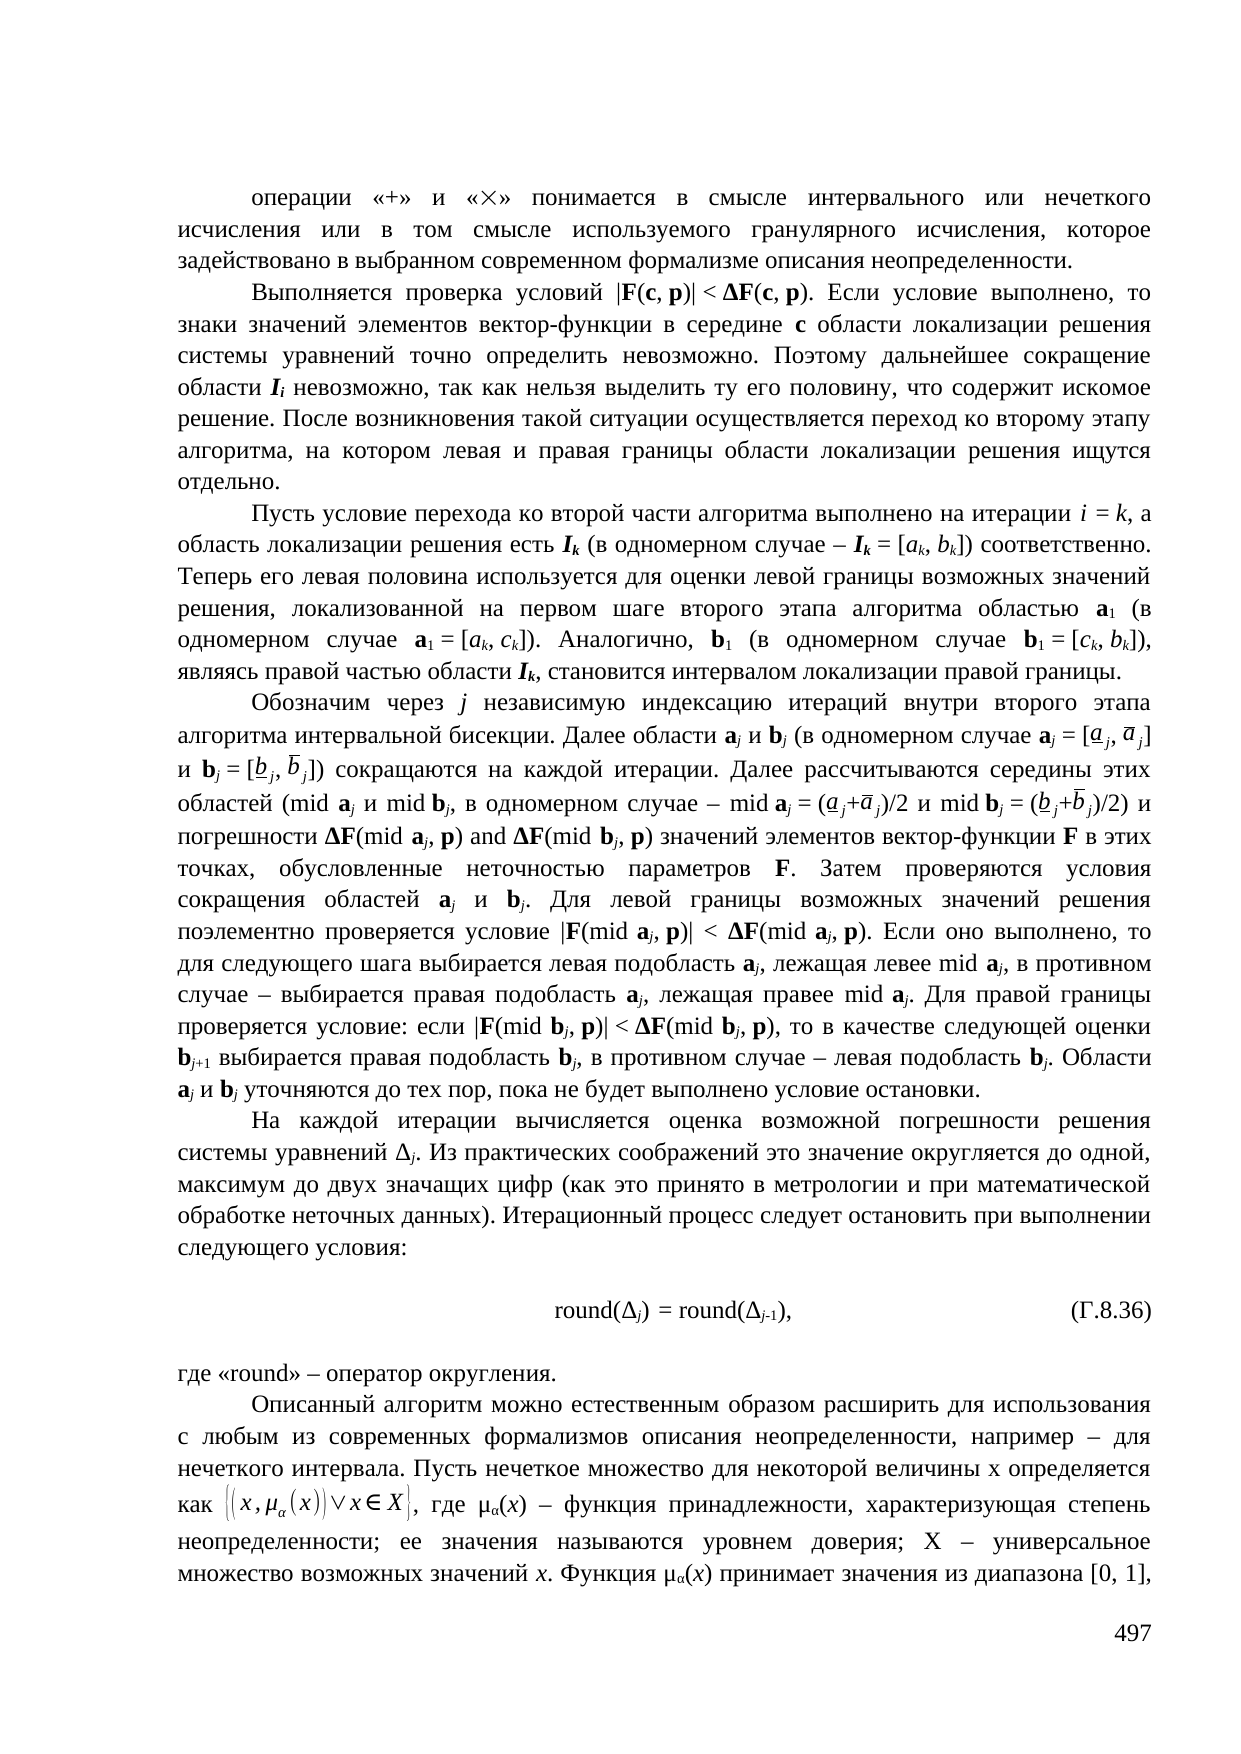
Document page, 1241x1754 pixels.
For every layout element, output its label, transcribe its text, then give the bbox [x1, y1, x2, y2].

text Выполняется проверка условий |F(c, p)| < ΔF(с, p). Если условие выполнено, то знаки значений элементов вектор-функции в середине c области локализации решения системы уравнений точно определить невозможно. Поэтому дальнейшее сокращение области Ii невозможно, так как нельзя выделить ту его половину, что содержит искомое решение. После возникновения такой ситуации осуществляется переход ко второму этапу алгоритма, на котором левая и правая границы области локализации решения ищутся отдельно. [177, 277, 1152, 495]
text операции «+» и «» понимается в смысле интервального или нечеткого исчисления или в том смысле используемого гранулярного исчисления, которое задействовано в выбранном современном формализме описания неопределенности. [177, 182, 1152, 274]
text Пусть условие перехода ко второй части алгоритма выполнено на итерации i = k, а область локализации решения есть Ik (в одномерном случае – Ik = [ak, bk]) соответственно. Теперь его левая половина используется для оценки левой границы возможных значений решения, локализованной на первом шаге второго этапа алгоритма областью a1 (в одномерном случае a1 = [ak, ck]). Аналогично, b1 (в одномерном случае b1 = [ck, bk]), являясь правой частью области Ik, становится интервалом локализации правой границы. [177, 498, 1152, 684]
text На каждой итерации вычисляется оценка возможной погрешности решения системы уравнений Δj. Из практических соображений это значение округляется до одной, максимум до двух значащих цифр (как это принято в метрологии и при математической обработке неточных данных). Итерационный процесс следует остановить при выполнении следующего условия: [177, 1106, 1152, 1261]
text round(Δj) = round(Δj-1), (Г.8.36) [177, 1295, 1152, 1324]
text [177, 1389, 1152, 1586]
text где «round» – оператор округления. [177, 1358, 1152, 1387]
text Обозначим через j независимую индексацию итераций внутри второго этапа алгоритма интервальной бисекции. Далее области aj и bj (в одномерном случае aj = [, ] и bj = [, ]) сокращаются на каждой итерации. Далее рассчитываются середины этих областей (mid aj и mid bj, в одномерном случае – mid aj = (+)/2 и mid bj = (+)/2) и погрешности ΔF(mid aj, p) and ΔF(mid bj, p) значений элементов вектор-функции F в этих точках, обусловленные неточностью параметров F. Затем проверяются условия сокращения областей aj и bj. Для левой границы возможных значений решения поэлементно проверяется условие |F(mid aj, p)| < ΔF(mid aj, p). Если оно выполнено, то для следующего шага выбирается левая подобласть aj, лежащая левее mid aj, в противном случае – выбирается правая подобласть aj, лежащая правее mid aj. Для правой границы проверяется условие: если |F(mid bj, p)| < ΔF(mid bj, p), то в качестве следующей оценки bj+1 выбирается правая подобласть bj, в противном случае – левая подобласть bj. Области aj и bj уточняются до тех пор, пока не будет выполнено условие остановки. [177, 687, 1152, 1103]
